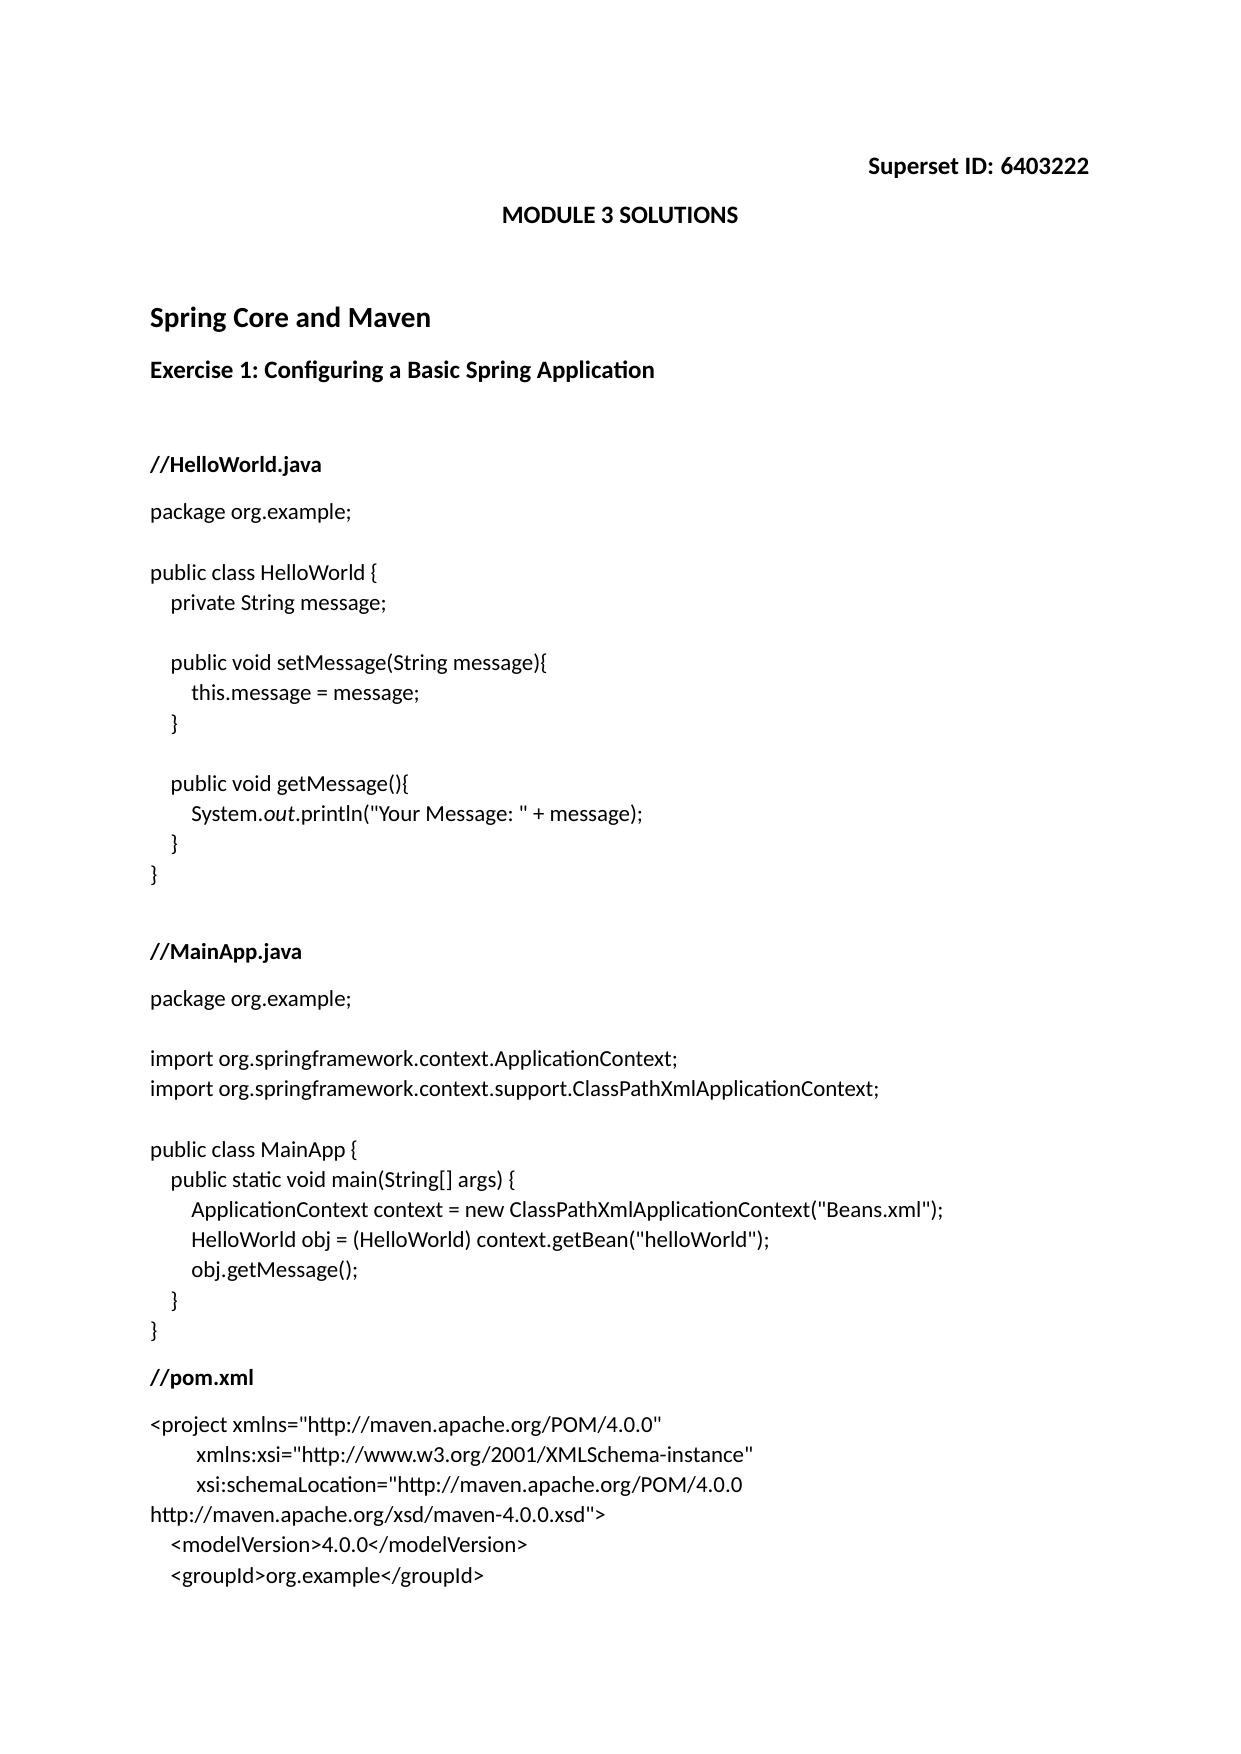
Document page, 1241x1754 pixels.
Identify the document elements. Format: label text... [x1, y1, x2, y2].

text package org.example; import org.springframework.context.ApplicationContext; import org.springframework.context.support.ClassPathXmlApplicationContext; public class MainApp { public static void main(String[] args) { ApplicationContext context = new ClassPathXmlApplicationContext("Beans.xml"); HelloWorld obj = (HelloWorld) context.getBean("helloWorld"); obj.getMessage(); } } [150, 984, 1090, 1344]
text //HelloWorld.java [150, 450, 1090, 478]
text MODULE 3 SOLUTIONS [150, 199, 1090, 230]
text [150, 1410, 1090, 1589]
text Spring Core and Maven [150, 299, 1090, 334]
text Exercise 1: Configuring a Basic Spring Application [150, 354, 1090, 384]
text //pom.xml [150, 1363, 1090, 1391]
text package org.example; public class HelloWorld { private String message; public void setMessage(String message){ this.message = message; } public void getMessage(){ System.out.println("Your Message: " + message); } } [150, 497, 1090, 888]
text Superset ID: 6403222 [150, 150, 1090, 181]
text //MainApp.java [150, 907, 1090, 965]
